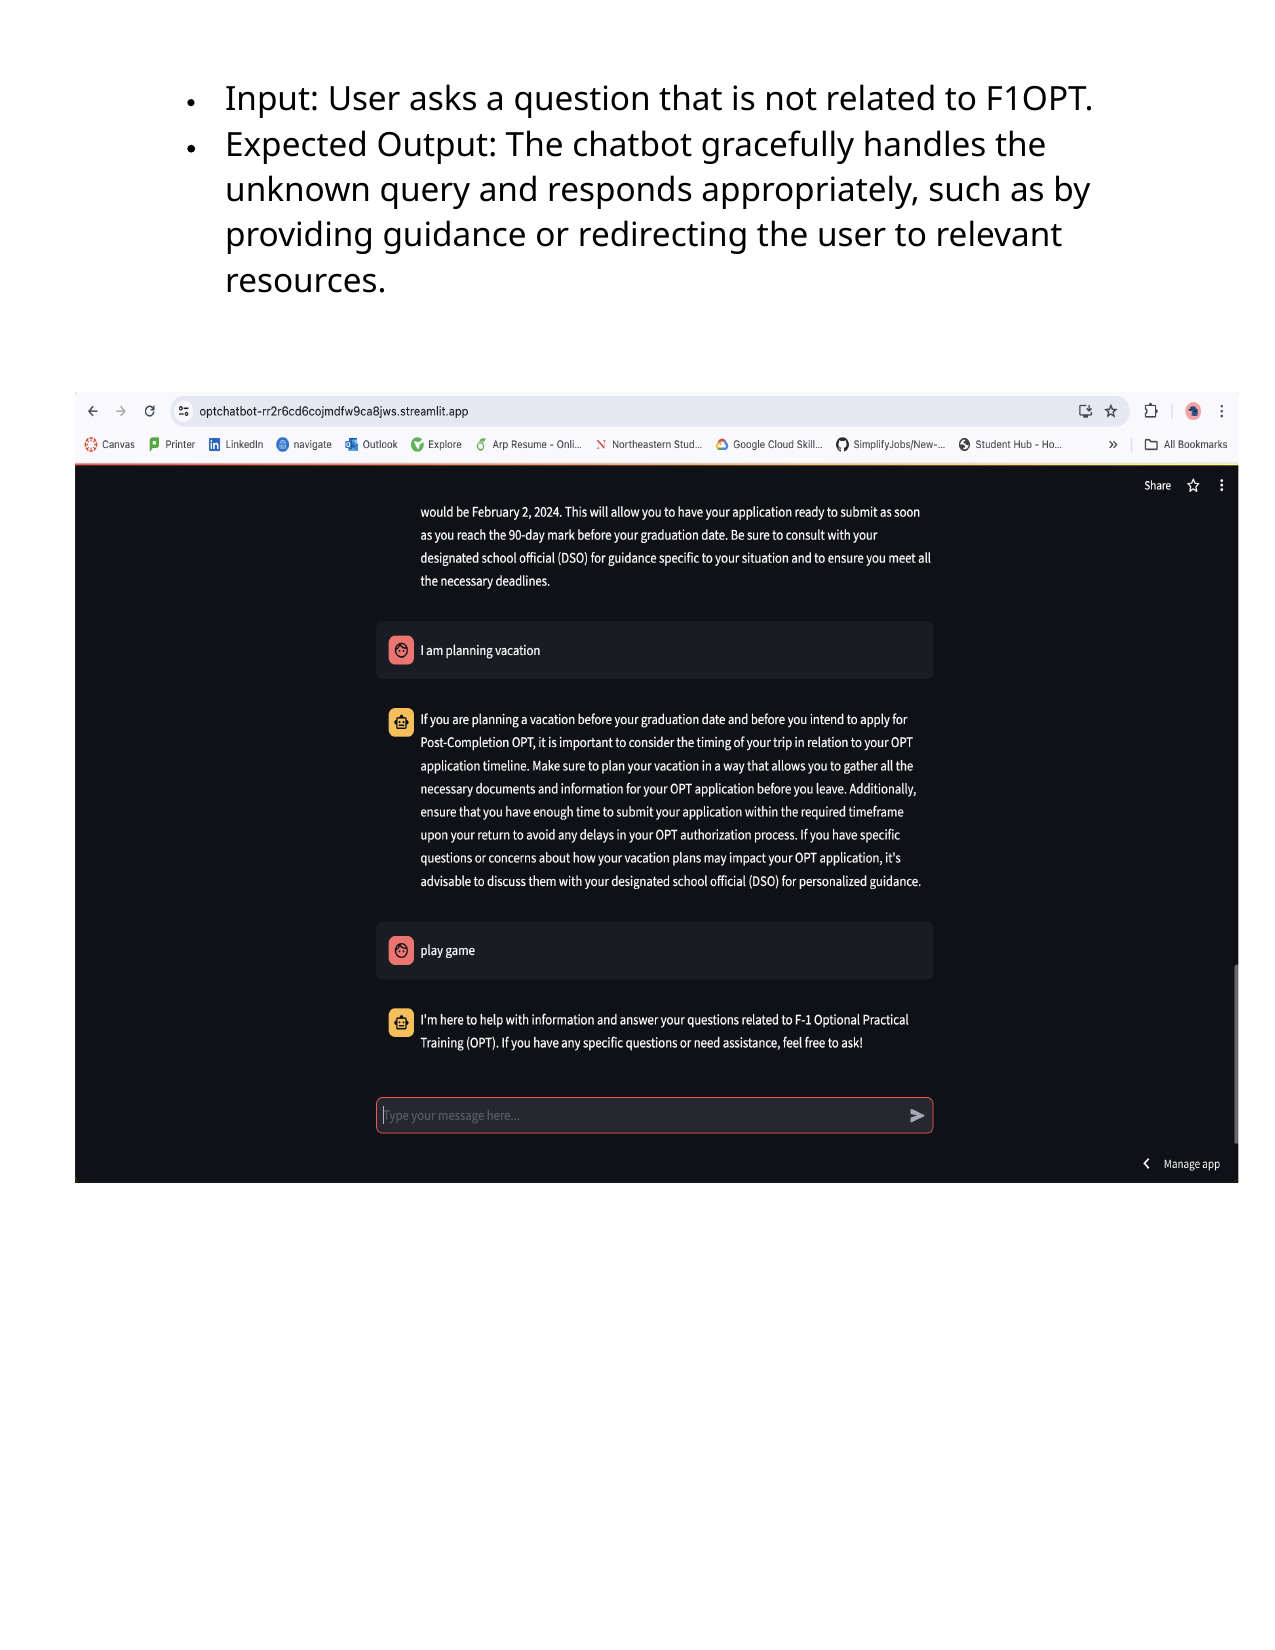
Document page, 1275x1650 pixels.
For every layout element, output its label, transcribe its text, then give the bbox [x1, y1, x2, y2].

list Input: User asks a question that is not related to F1OPT. [187, 75, 1200, 120]
picture [75, 392, 1239, 1183]
list Expected Output: The chatbot gracefully handles the unknown query and responds appropriately, such as by providing guidance or redirecting the user to relevant resources. [187, 120, 1200, 302]
